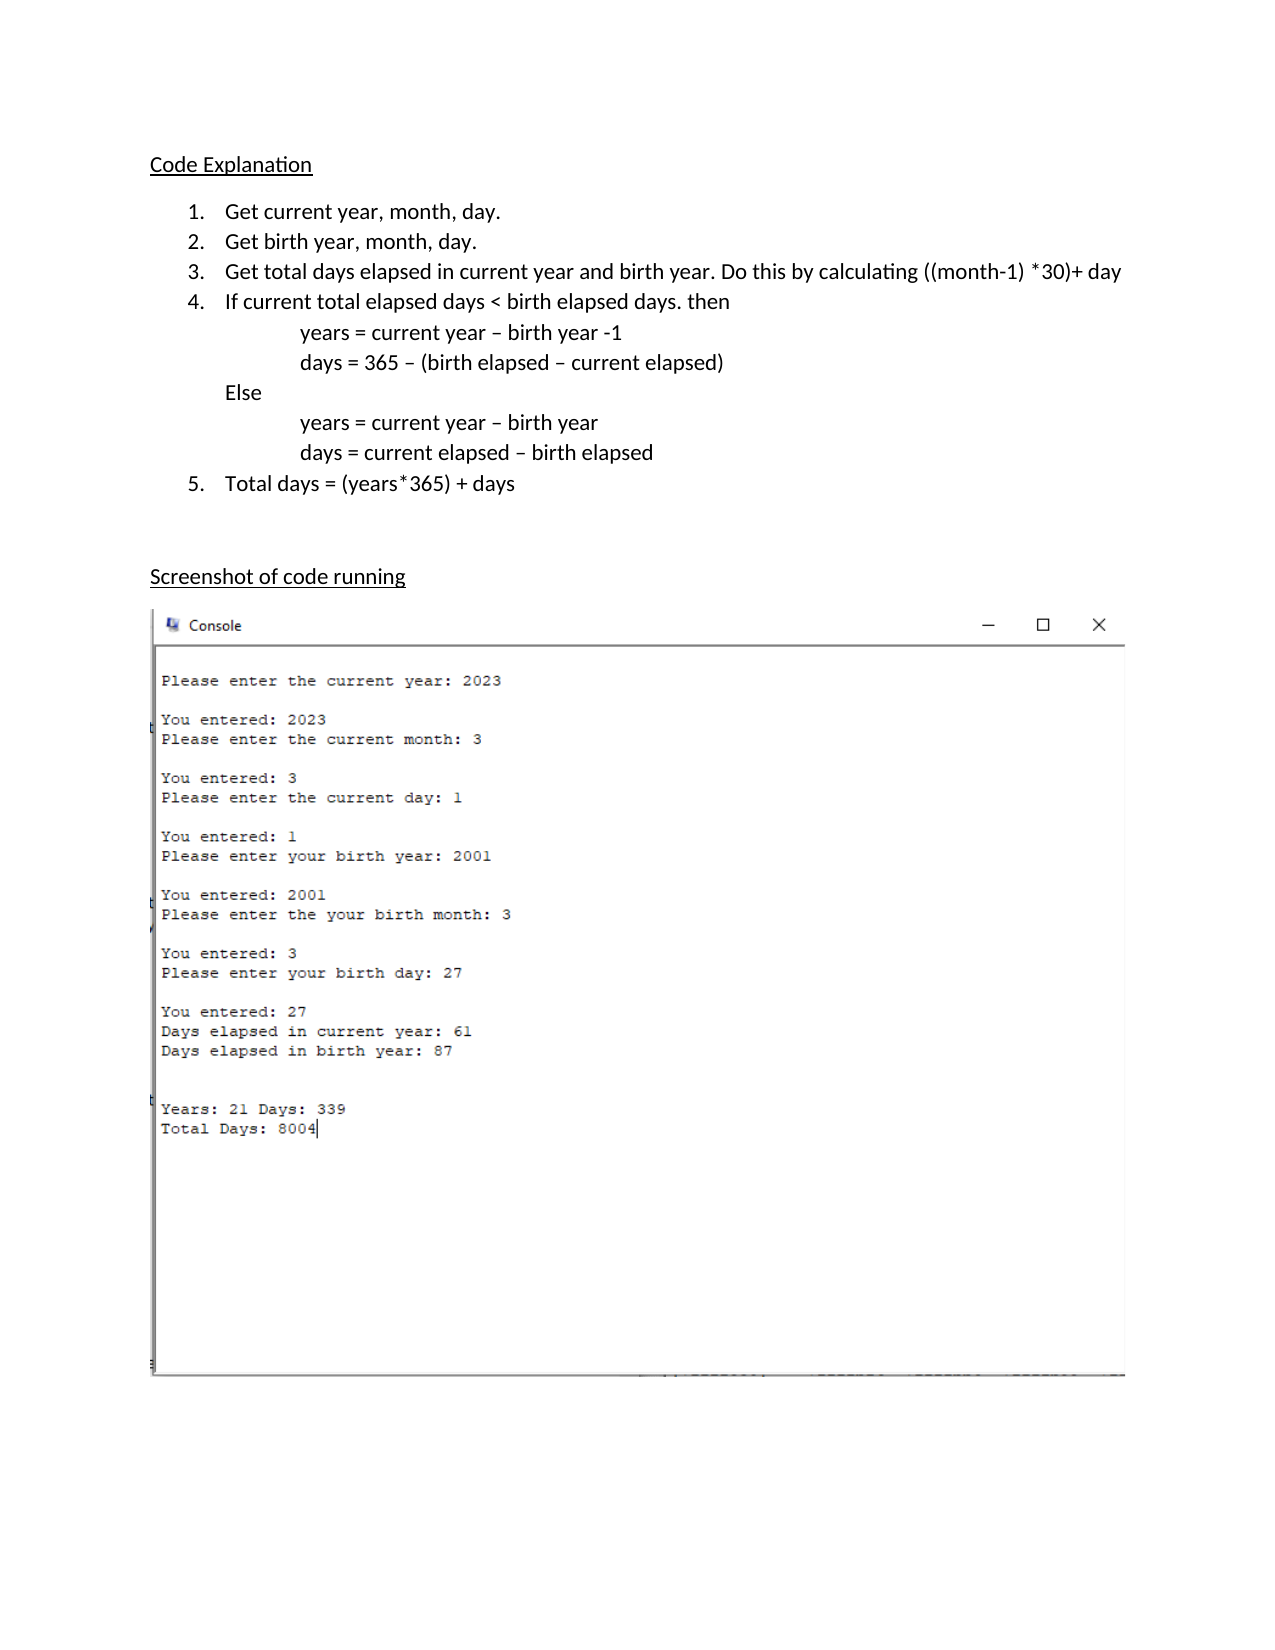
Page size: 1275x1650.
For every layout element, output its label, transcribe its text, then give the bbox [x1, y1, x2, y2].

list years = current year – birth year -1 [225, 318, 1125, 346]
picture [150, 609, 1125, 1377]
list Total days = (years*365) + days [187, 469, 1125, 497]
list If current total elapsed days < birth elapsed days. then [187, 287, 1125, 316]
list years = current year – birth year [225, 408, 1125, 436]
list days = 365 – (birth elapsed – current elapsed) [225, 348, 1125, 376]
list Get current year, month, day. [187, 197, 1125, 225]
list Get birth year, month, day. [187, 227, 1125, 255]
list Get total days elapsed in current year and birth year. Do this by calculating ((month-1) *30)+ day [187, 257, 1125, 285]
list Else [225, 378, 1125, 406]
text Code Explanation [150, 150, 1125, 178]
text Screenshot of code running [150, 562, 1125, 591]
list days = current elapsed – birth elapsed [225, 438, 1125, 467]
